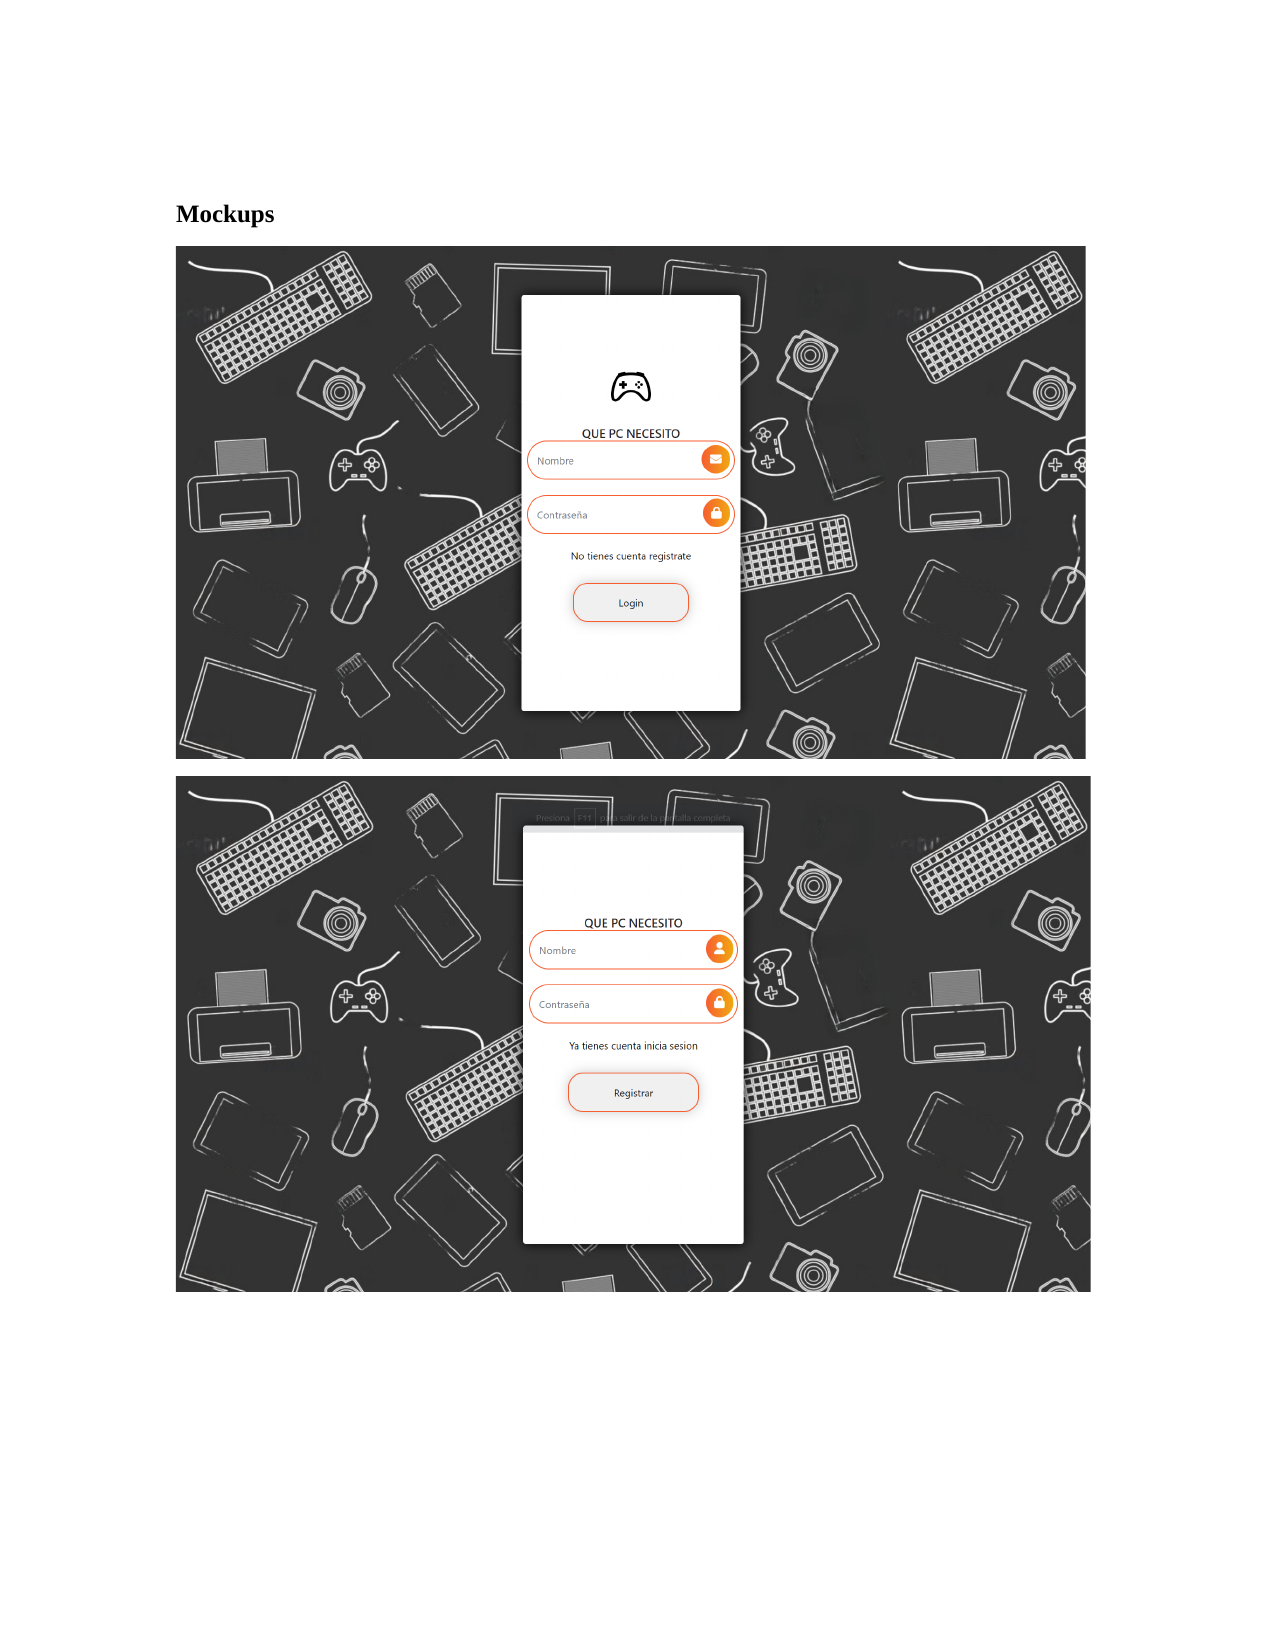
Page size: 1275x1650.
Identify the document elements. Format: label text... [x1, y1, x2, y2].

text Mockups [176, 199, 1097, 228]
picture [175, 776, 1091, 1292]
picture [175, 246, 1086, 759]
